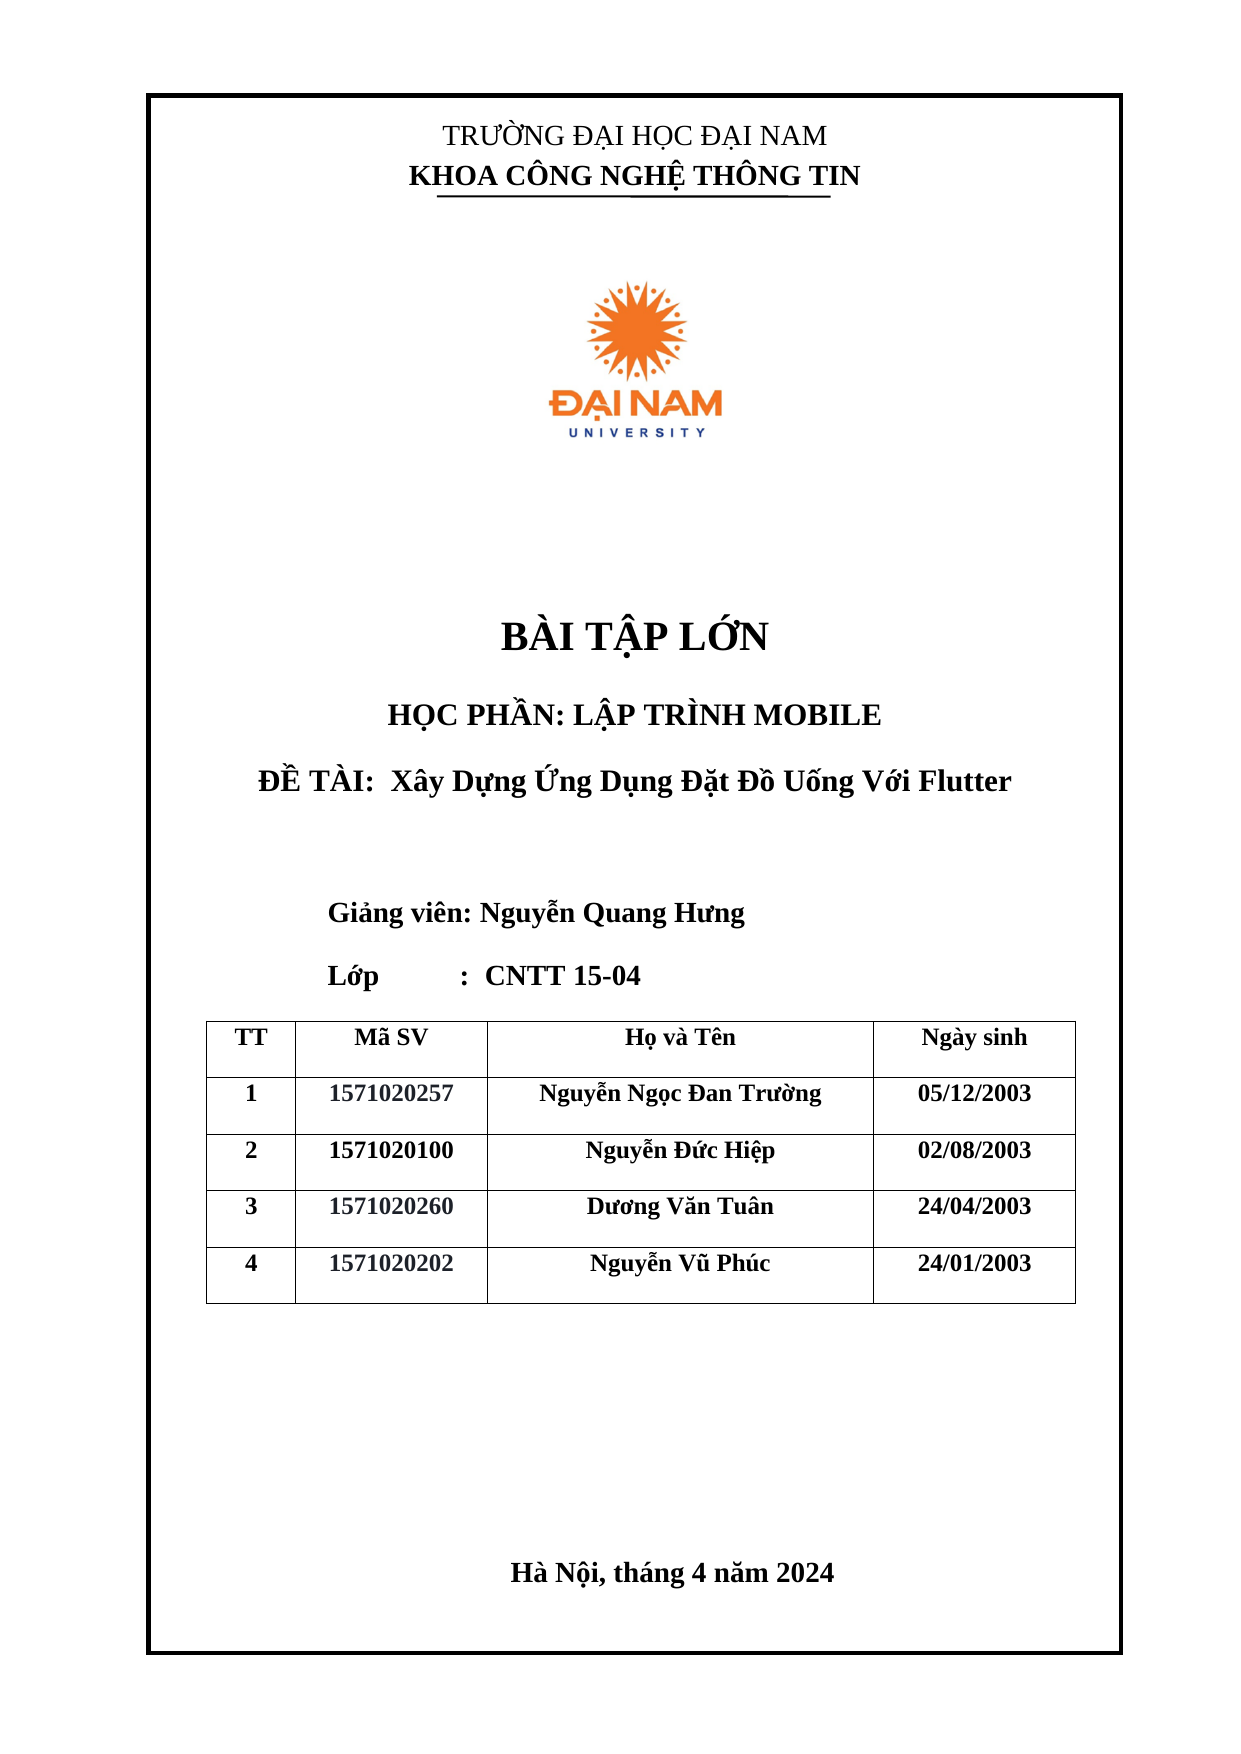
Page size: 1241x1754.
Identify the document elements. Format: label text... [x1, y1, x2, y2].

table_cell 4 [207, 1248, 295, 1303]
table_header Mã SV [296, 1022, 487, 1077]
table_cell 24/04/2003 [874, 1191, 1075, 1247]
table_cell 2 [207, 1135, 295, 1190]
table_cell 24/01/2003 [874, 1248, 1075, 1303]
table_header TT [207, 1022, 295, 1077]
text Giảng viên: Nguyễn Quang Hưng [177, 895, 1092, 928]
table_cell Nguyễn Ngọc Đan Trường [488, 1078, 873, 1134]
table_cell 02/08/2003 [874, 1135, 1075, 1190]
text ĐỀ TÀI: Xây Dựng Ứng Dụng Đặt Đồ Uống Với Flutter [177, 762, 1092, 798]
table_cell 3 [207, 1191, 295, 1247]
table_cell 1571020202 [296, 1248, 487, 1303]
table_cell Nguyễn Vũ Phúc [488, 1248, 873, 1303]
table_cell 1 [207, 1078, 295, 1134]
table_header Ngày sinh [874, 1022, 1075, 1077]
table_cell 1571020257 [296, 1078, 487, 1134]
text Hà Nội, tháng 4 năm 2024 [177, 1556, 1092, 1589]
text Lớp : CNTT 15-04 [177, 958, 1092, 991]
text BÀI TẬP LỚN [177, 611, 1092, 659]
table_cell Dương Văn Tuân [488, 1191, 873, 1247]
table_header Họ và Tên [488, 1022, 873, 1077]
table_cell 1571020100 [296, 1135, 487, 1190]
table_cell Nguyễn Đức Hiệp [488, 1135, 873, 1190]
picture [525, 254, 745, 474]
table_cell 05/12/2003 [874, 1078, 1075, 1134]
text KHOA CÔNG NGHỆ THÔNG TIN [177, 158, 1092, 192]
text HỌC PHẦN: LẬP TRÌNH MOBILE [177, 696, 1092, 732]
text TRƯỜNG ĐẠI HỌC ĐẠI NAM [177, 118, 1092, 152]
table_cell 1571020260 [296, 1191, 487, 1247]
